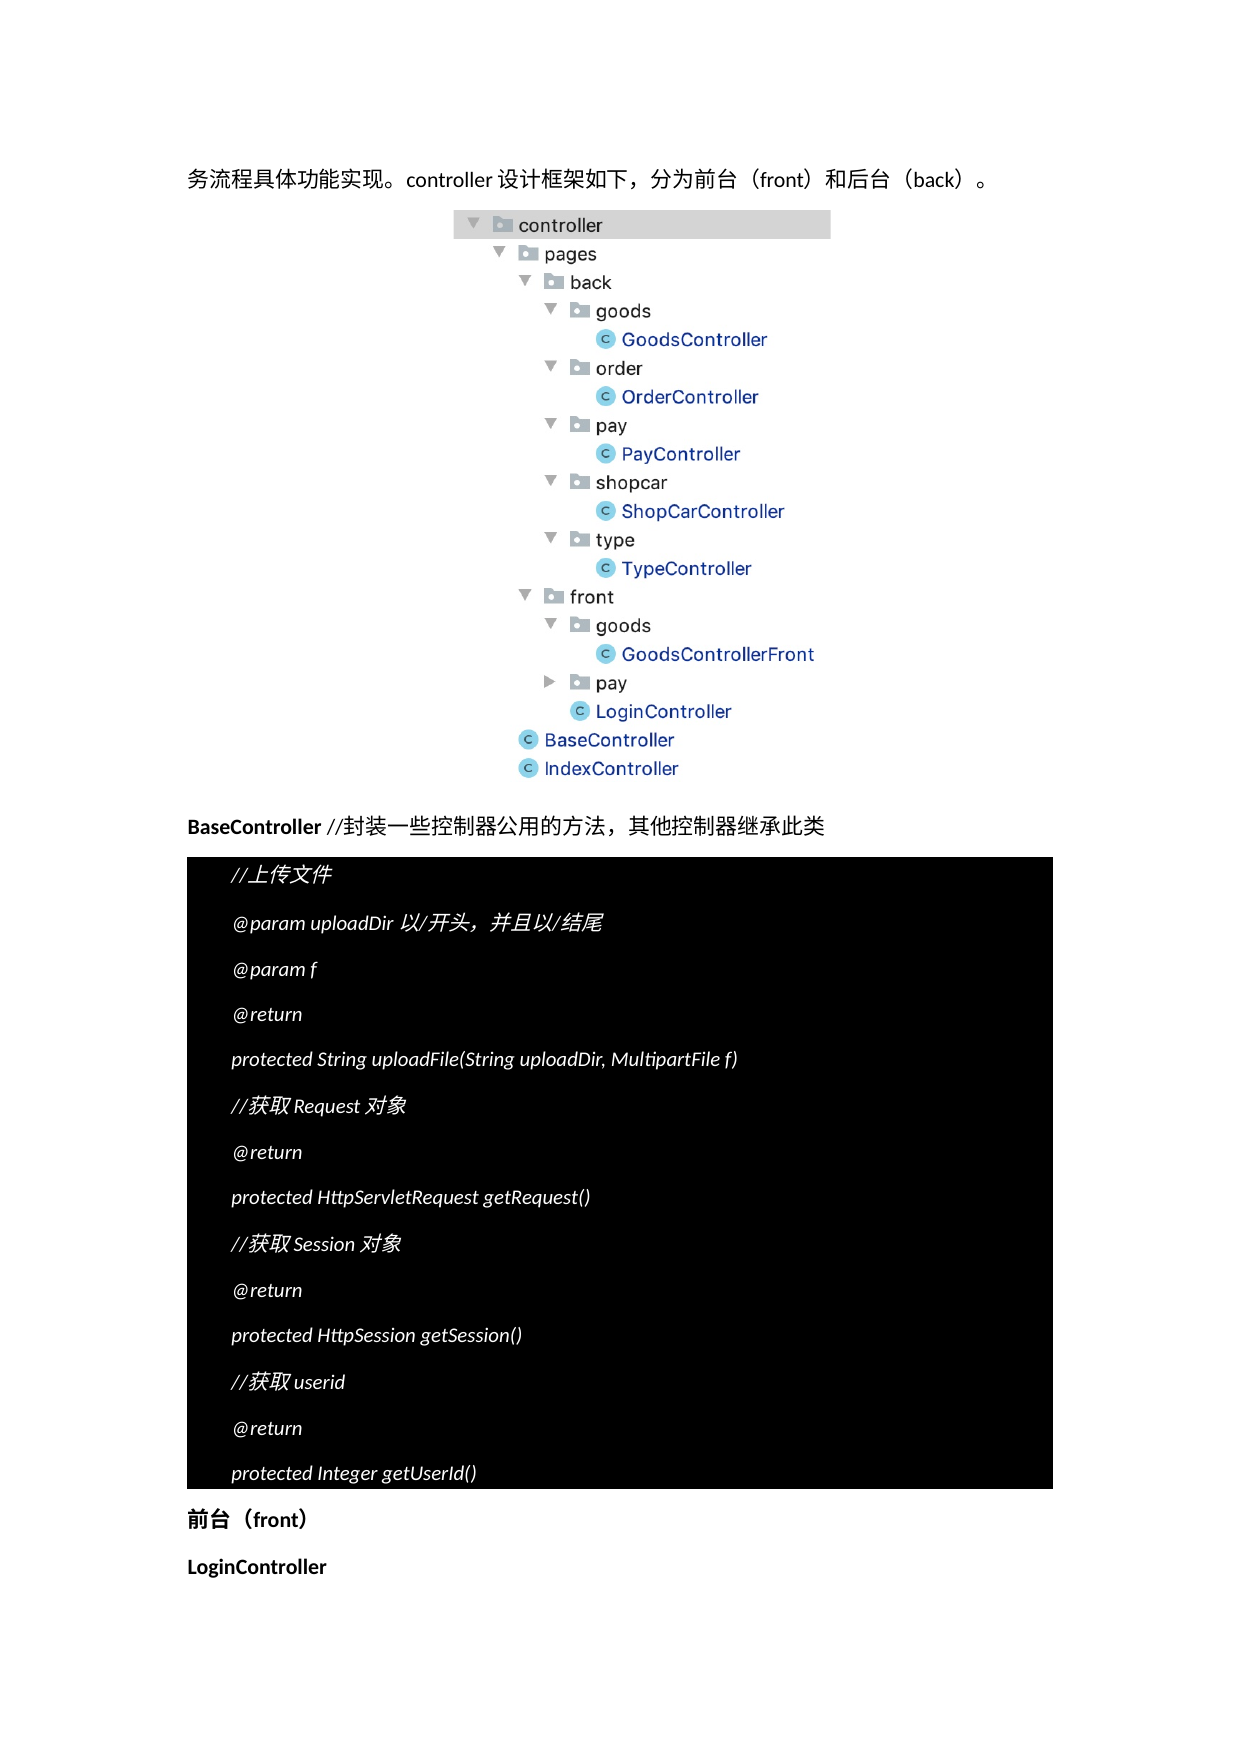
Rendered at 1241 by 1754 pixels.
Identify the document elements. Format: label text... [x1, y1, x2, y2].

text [187, 162, 1053, 194]
picture [453, 210, 831, 782]
text @param f [187, 952, 1053, 985]
text //上传文件 [187, 857, 1053, 889]
text BaseController //封装一些控制器公用的方法，其他控制器继承此类 [187, 809, 1053, 841]
text LoginController [187, 1550, 1053, 1583]
text //获取Request对象 [187, 1088, 1053, 1120]
text protected HttpServletRequest getRequest() [187, 1181, 1053, 1213]
text protected String uploadFile(String uploadDir, MultipartFile f) [187, 1043, 1053, 1075]
text protected Integer getUserId() [187, 1457, 1053, 1489]
text //获取 userid [187, 1364, 1053, 1396]
text @return [187, 1411, 1053, 1444]
text protected HttpSession getSession() [187, 1319, 1053, 1351]
text @return [187, 1273, 1053, 1306]
text @param uploadDir 以/开头，并且以/结尾 [187, 904, 1053, 937]
text @return [187, 1135, 1053, 1168]
text @return [187, 997, 1053, 1030]
text 前台（front） [187, 1502, 1053, 1534]
text //获取Session对象 [187, 1226, 1053, 1258]
